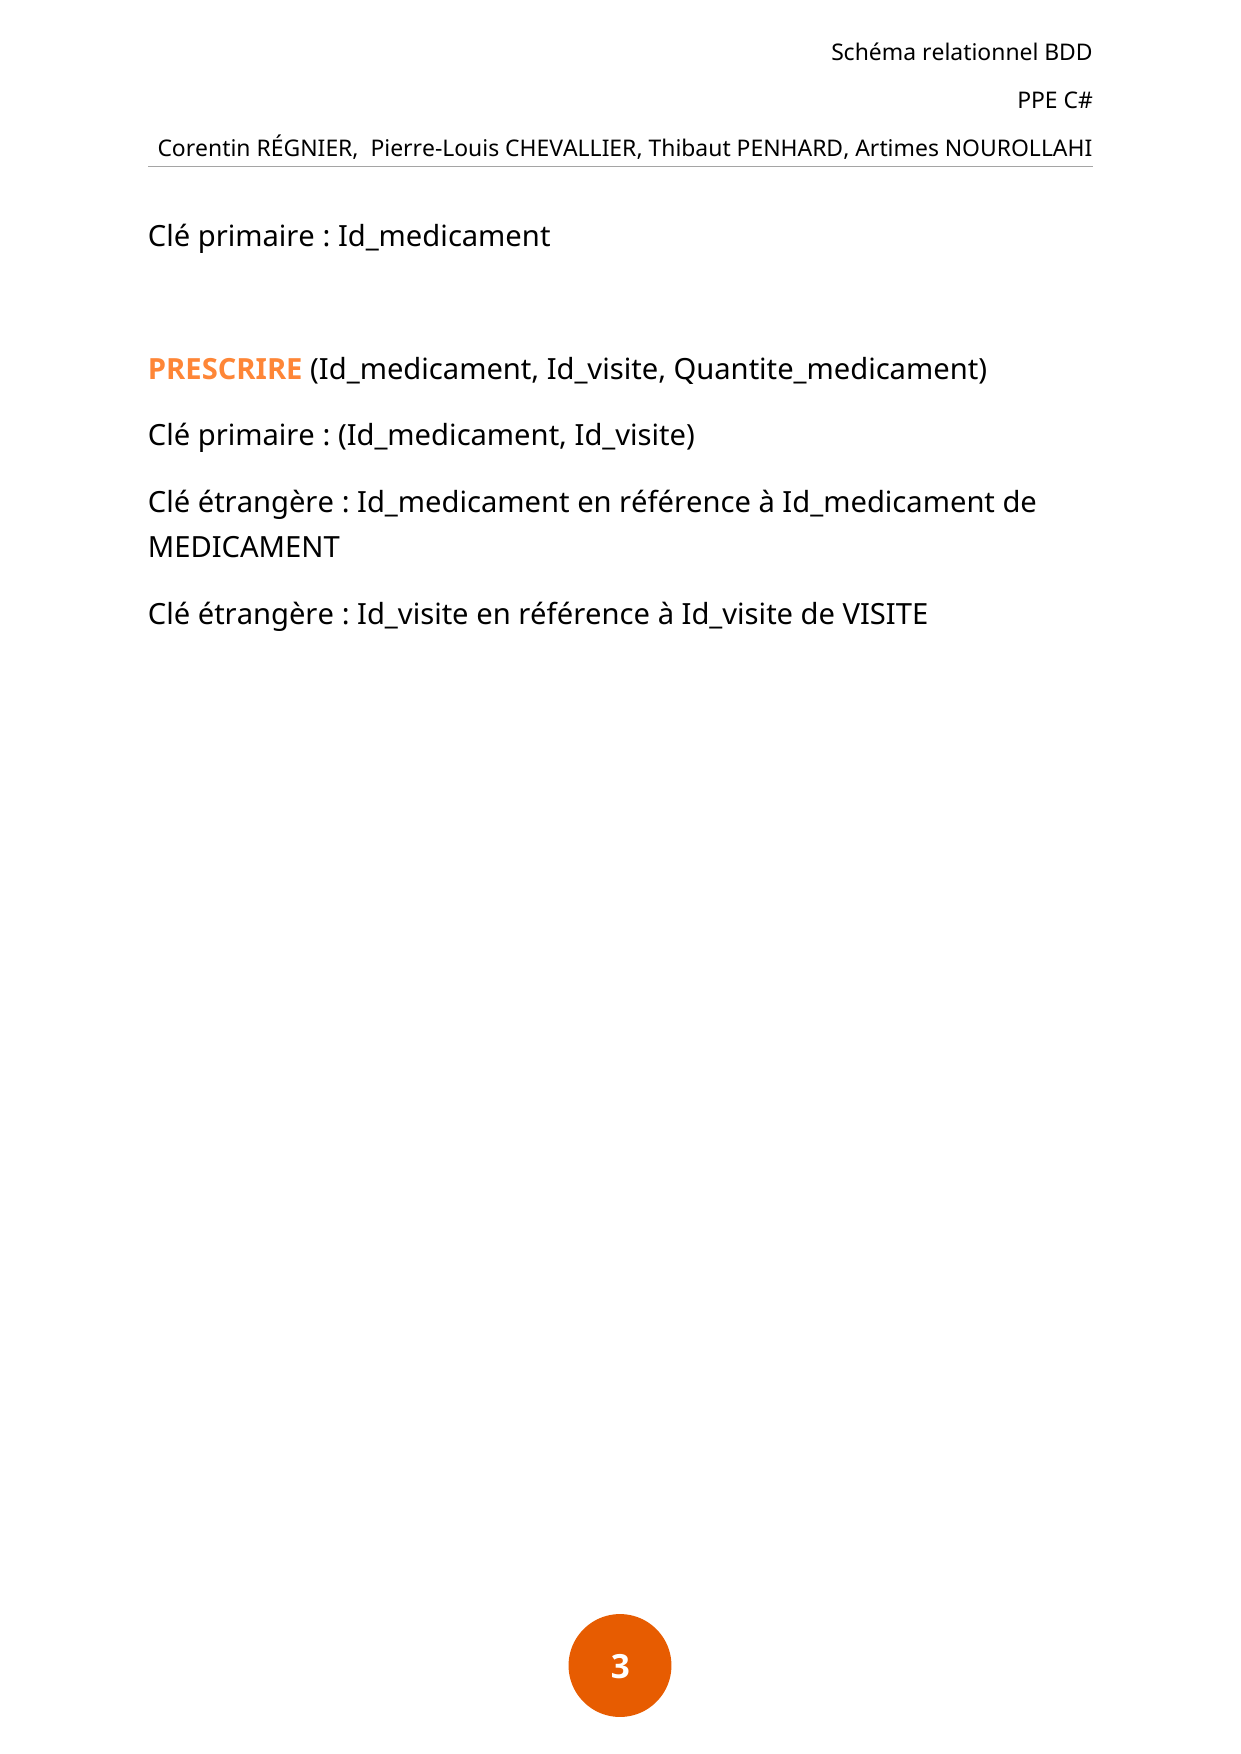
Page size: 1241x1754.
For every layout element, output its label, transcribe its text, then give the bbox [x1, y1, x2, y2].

text Clé primaire : Id_medicament [148, 215, 1093, 255]
text Clé étrangère : Id_medicament en référence à Id_medicament de MEDICAMENT [148, 481, 1093, 566]
text Clé étrangère : Id_visite en référence à Id_visite de VISITE [148, 593, 1093, 633]
text PRESCRIRE (Id_medicament, Id_visite, Quantite_medicament) [148, 348, 1093, 388]
text Clé primaire : (Id_medicament, Id_visite) [148, 414, 1093, 454]
